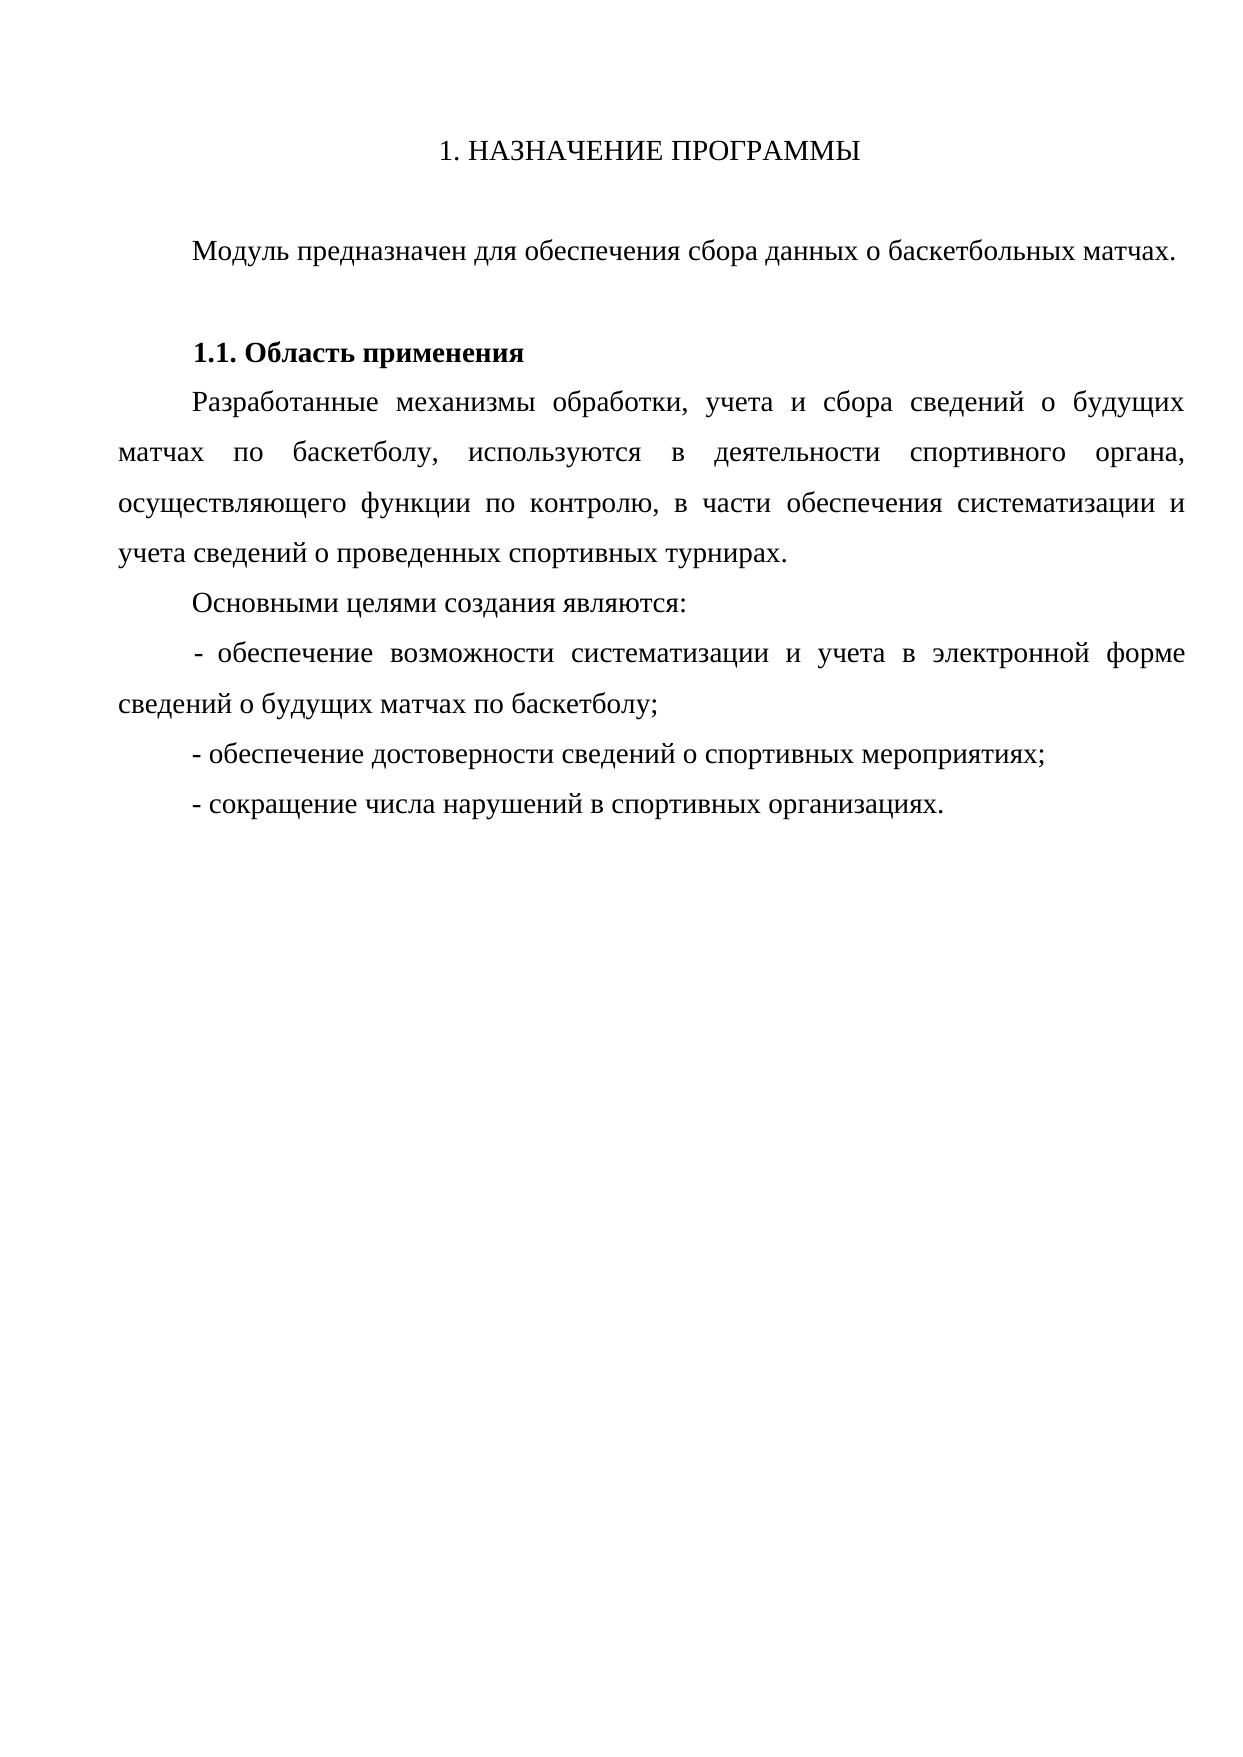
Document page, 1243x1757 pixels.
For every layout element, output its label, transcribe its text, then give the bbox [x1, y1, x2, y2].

text Модуль предназначен для обеспечения сбора данных о баскетбольных матчах. [118, 233, 1185, 267]
text - обеспечение достоверности сведений о спортивных мероприятиях; [17, 736, 1197, 770]
list сокращение числа нарушений в спортивных организациях. [192, 787, 1197, 820]
list НАЗНАЧЕНИЕ ПРОГРАММЫ [438, 133, 1197, 166]
text Основными целями создания являются: [192, 585, 1197, 619]
list обеспечение возможности систематизации и учета в электронной форме сведений о будущих матчах по баскетболу; [118, 636, 1186, 719]
text Разработанные механизмы обработки, учета и сбора сведений о будущих матчах по баскетболу, используются в деятельности спортивного органа, осуществляющего функции по контролю, в части обеспечения систематизации и учета сведений о проведенных спортивных турнирах. [118, 384, 1185, 568]
subtitle Область применения [193, 335, 1197, 369]
